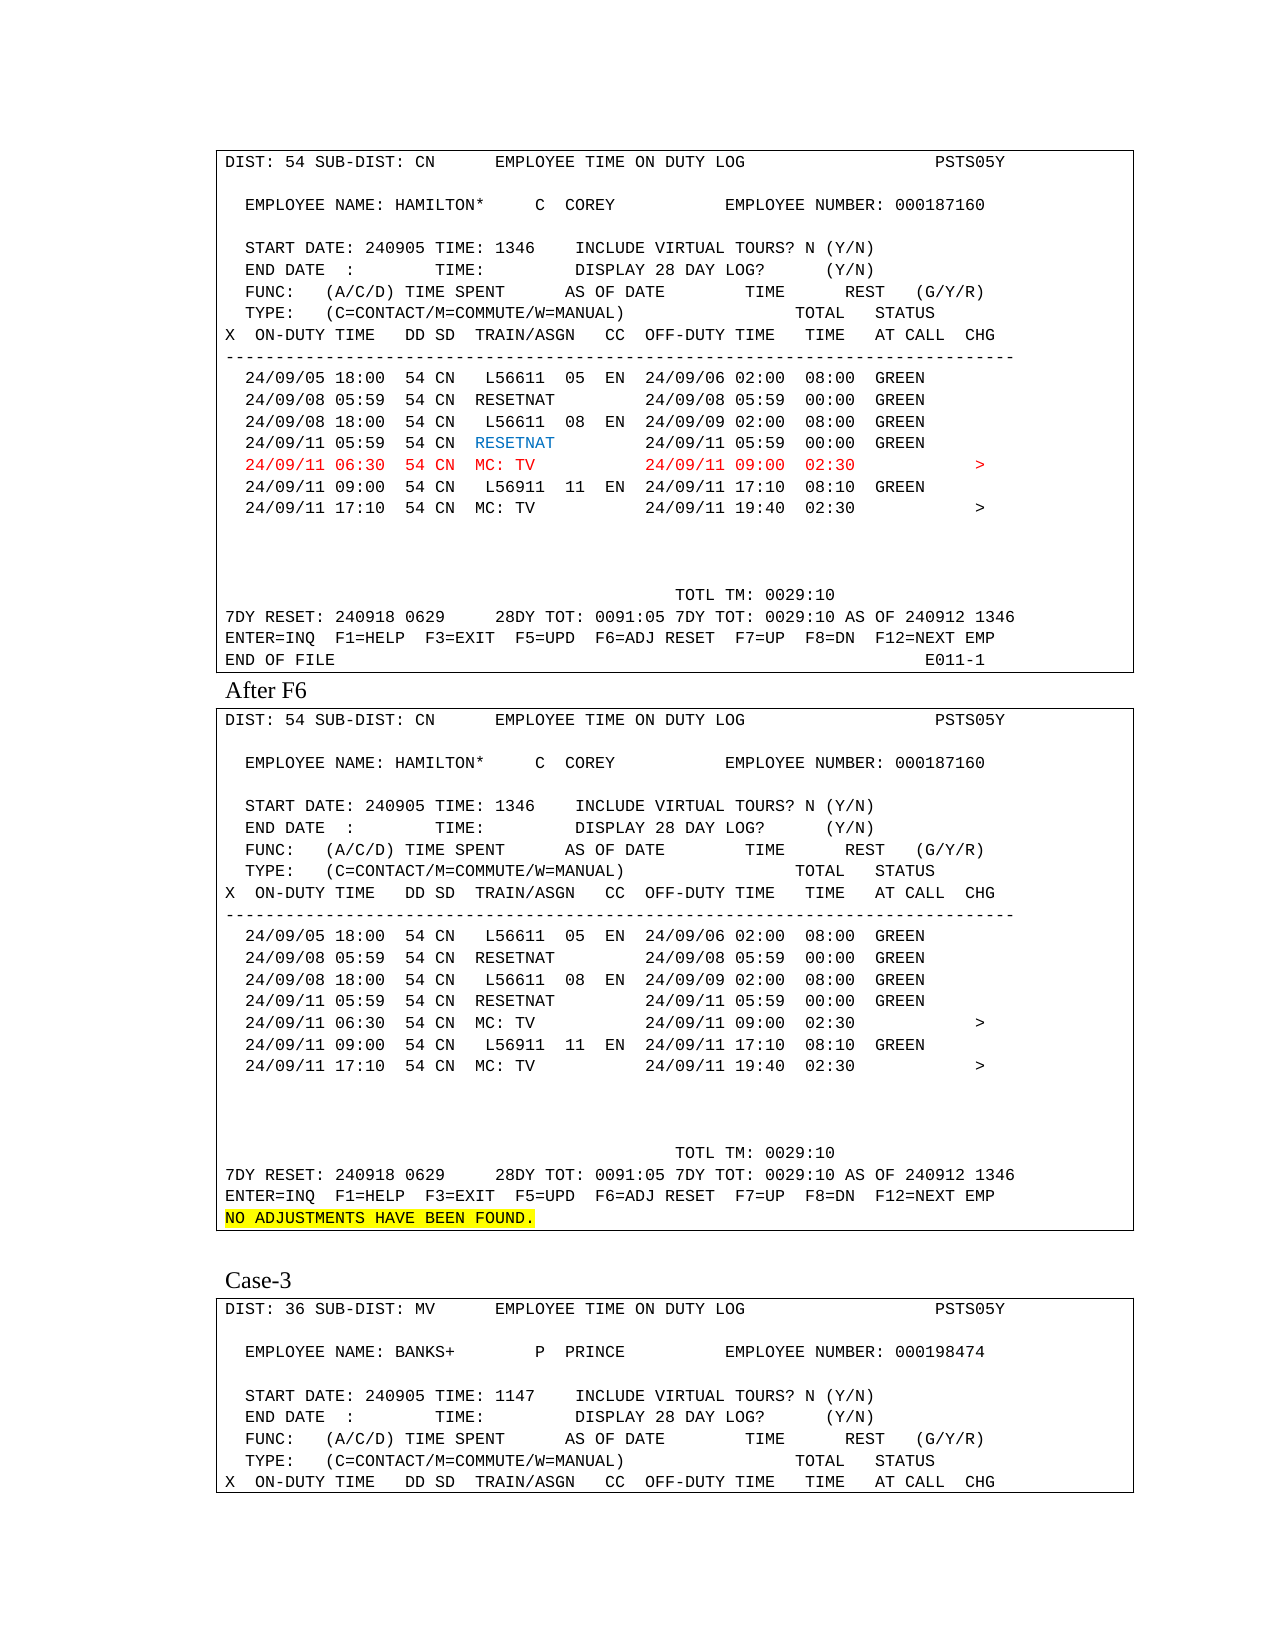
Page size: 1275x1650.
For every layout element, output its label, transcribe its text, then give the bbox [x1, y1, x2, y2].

list 7DY RESET: 240918 0629 28DY TOT: 0091:05 7DY TOT: 0029:10 AS OF 240912 1346 [217, 1163, 1133, 1184]
list 24/09/11 05:59 54 CN RESETNAT 24/09/11 05:59 00:00 GREEN [217, 432, 1133, 453]
list TOTL TM: 0029:10 [217, 1141, 1133, 1163]
list 24/09/08 05:59 54 CN RESETNAT 24/09/08 05:59 00:00 GREEN [217, 946, 1133, 968]
list 24/09/11 09:00 54 CN L56911 11 EN 24/09/11 17:10 08:10 GREEN [217, 1033, 1133, 1054]
list ENTER=INQ F1=HELP F3=EXIT F5=UPD F6=ADJ RESET F7=UP F8=DN F12=NEXT EMP [217, 627, 1133, 648]
list EMPLOYEE NAME: HAMILTON* C COREY EMPLOYEE NUMBER: 000187160 [217, 193, 1133, 215]
list TYPE: (C=CONTACT/M=COMMUTE/W=MANUAL) TOTAL STATUS [217, 302, 1133, 323]
list X ON-DUTY TIME DD SD TRAIN/ASGN CC OFF-DUTY TIME TIME AT CALL CHG [217, 1471, 1133, 1492]
list ------------------------------------------------------------------------------- [217, 345, 1133, 367]
list FUNC: (A/C/D) TIME SPENT AS OF DATE TIME REST (G/Y/R) [217, 838, 1133, 859]
list NO ADJUSTMENTS HAVE BEEN FOUND. [217, 1206, 1133, 1230]
list FUNC: (A/C/D) TIME SPENT AS OF DATE TIME REST (G/Y/R) [217, 1427, 1133, 1449]
list X ON-DUTY TIME DD SD TRAIN/ASGN CC OFF-DUTY TIME TIME AT CALL CHG [217, 323, 1133, 345]
list START DATE: 240905 TIME: 1346 INCLUDE VIRTUAL TOURS? N (Y/N) [217, 794, 1133, 816]
list START DATE: 240905 TIME: 1147 INCLUDE VIRTUAL TOURS? N (Y/N) [217, 1384, 1133, 1406]
list TYPE: (C=CONTACT/M=COMMUTE/W=MANUAL) TOTAL STATUS [217, 859, 1133, 881]
list 24/09/11 05:59 54 CN RESETNAT 24/09/11 05:59 00:00 GREEN [217, 989, 1133, 1011]
list DIST: 36 SUB-DIST: MV EMPLOYEE TIME ON DUTY LOG PSTS05Y [217, 1299, 1133, 1319]
list FUNC: (A/C/D) TIME SPENT AS OF DATE TIME REST (G/Y/R) [217, 280, 1133, 302]
list END DATE : TIME: DISPLAY 28 DAY LOG? (Y/N) [217, 1406, 1133, 1427]
list 24/09/05 18:00 54 CN L56611 05 EN 24/09/06 02:00 08:00 GREEN [217, 367, 1133, 388]
list END DATE : TIME: DISPLAY 28 DAY LOG? (Y/N) [217, 258, 1133, 280]
list ------------------------------------------------------------------------------- [217, 903, 1133, 924]
list START DATE: 240905 TIME: 1346 INCLUDE VIRTUAL TOURS? N (Y/N) [217, 237, 1133, 258]
list X ON-DUTY TIME DD SD TRAIN/ASGN CC OFF-DUTY TIME TIME AT CALL CHG [217, 881, 1133, 903]
list DIST: 54 SUB-DIST: CN EMPLOYEE TIME ON DUTY LOG PSTS05Y [217, 151, 1133, 172]
list 24/09/08 18:00 54 CN L56611 08 EN 24/09/09 02:00 08:00 GREEN [217, 968, 1133, 989]
list TOTL TM: 0029:10 [217, 583, 1133, 605]
list After F6 [225, 676, 1125, 704]
list END DATE : TIME: DISPLAY 28 DAY LOG? (Y/N) [217, 816, 1133, 838]
list 24/09/11 17:10 54 CN MC: TV 24/09/11 19:40 02:30 > [217, 1054, 1133, 1077]
list 24/09/11 06:30 54 CN MC: TV 24/09/11 09:00 02:30 > [217, 453, 1133, 475]
list 24/09/11 06:30 54 CN MC: TV 24/09/11 09:00 02:30 > [217, 1011, 1133, 1033]
list END OF FILE E011-1 [217, 648, 1133, 672]
list 24/09/11 17:10 54 CN MC: TV 24/09/11 19:40 02:30 > [217, 497, 1133, 519]
list EMPLOYEE NAME: HAMILTON* C COREY EMPLOYEE NUMBER: 000187160 [217, 751, 1133, 773]
list EMPLOYEE NAME: BANKS+ P PRINCE EMPLOYEE NUMBER: 000198474 [217, 1341, 1133, 1363]
list 24/09/05 18:00 54 CN L56611 05 EN 24/09/06 02:00 08:00 GREEN [217, 924, 1133, 946]
list 24/09/08 05:59 54 CN RESETNAT 24/09/08 05:59 00:00 GREEN [217, 388, 1133, 410]
list Case-3 [225, 1266, 1125, 1293]
list DIST: 54 SUB-DIST: CN EMPLOYEE TIME ON DUTY LOG PSTS05Y [217, 709, 1133, 730]
list ENTER=INQ F1=HELP F3=EXIT F5=UPD F6=ADJ RESET F7=UP F8=DN F12=NEXT EMP [217, 1184, 1133, 1206]
list 24/09/11 09:00 54 CN L56911 11 EN 24/09/11 17:10 08:10 GREEN [217, 475, 1133, 497]
list 7DY RESET: 240918 0629 28DY TOT: 0091:05 7DY TOT: 0029:10 AS OF 240912 1346 [217, 605, 1133, 627]
list 24/09/08 18:00 54 CN L56611 08 EN 24/09/09 02:00 08:00 GREEN [217, 410, 1133, 432]
list TYPE: (C=CONTACT/M=COMMUTE/W=MANUAL) TOTAL STATUS [217, 1449, 1133, 1471]
